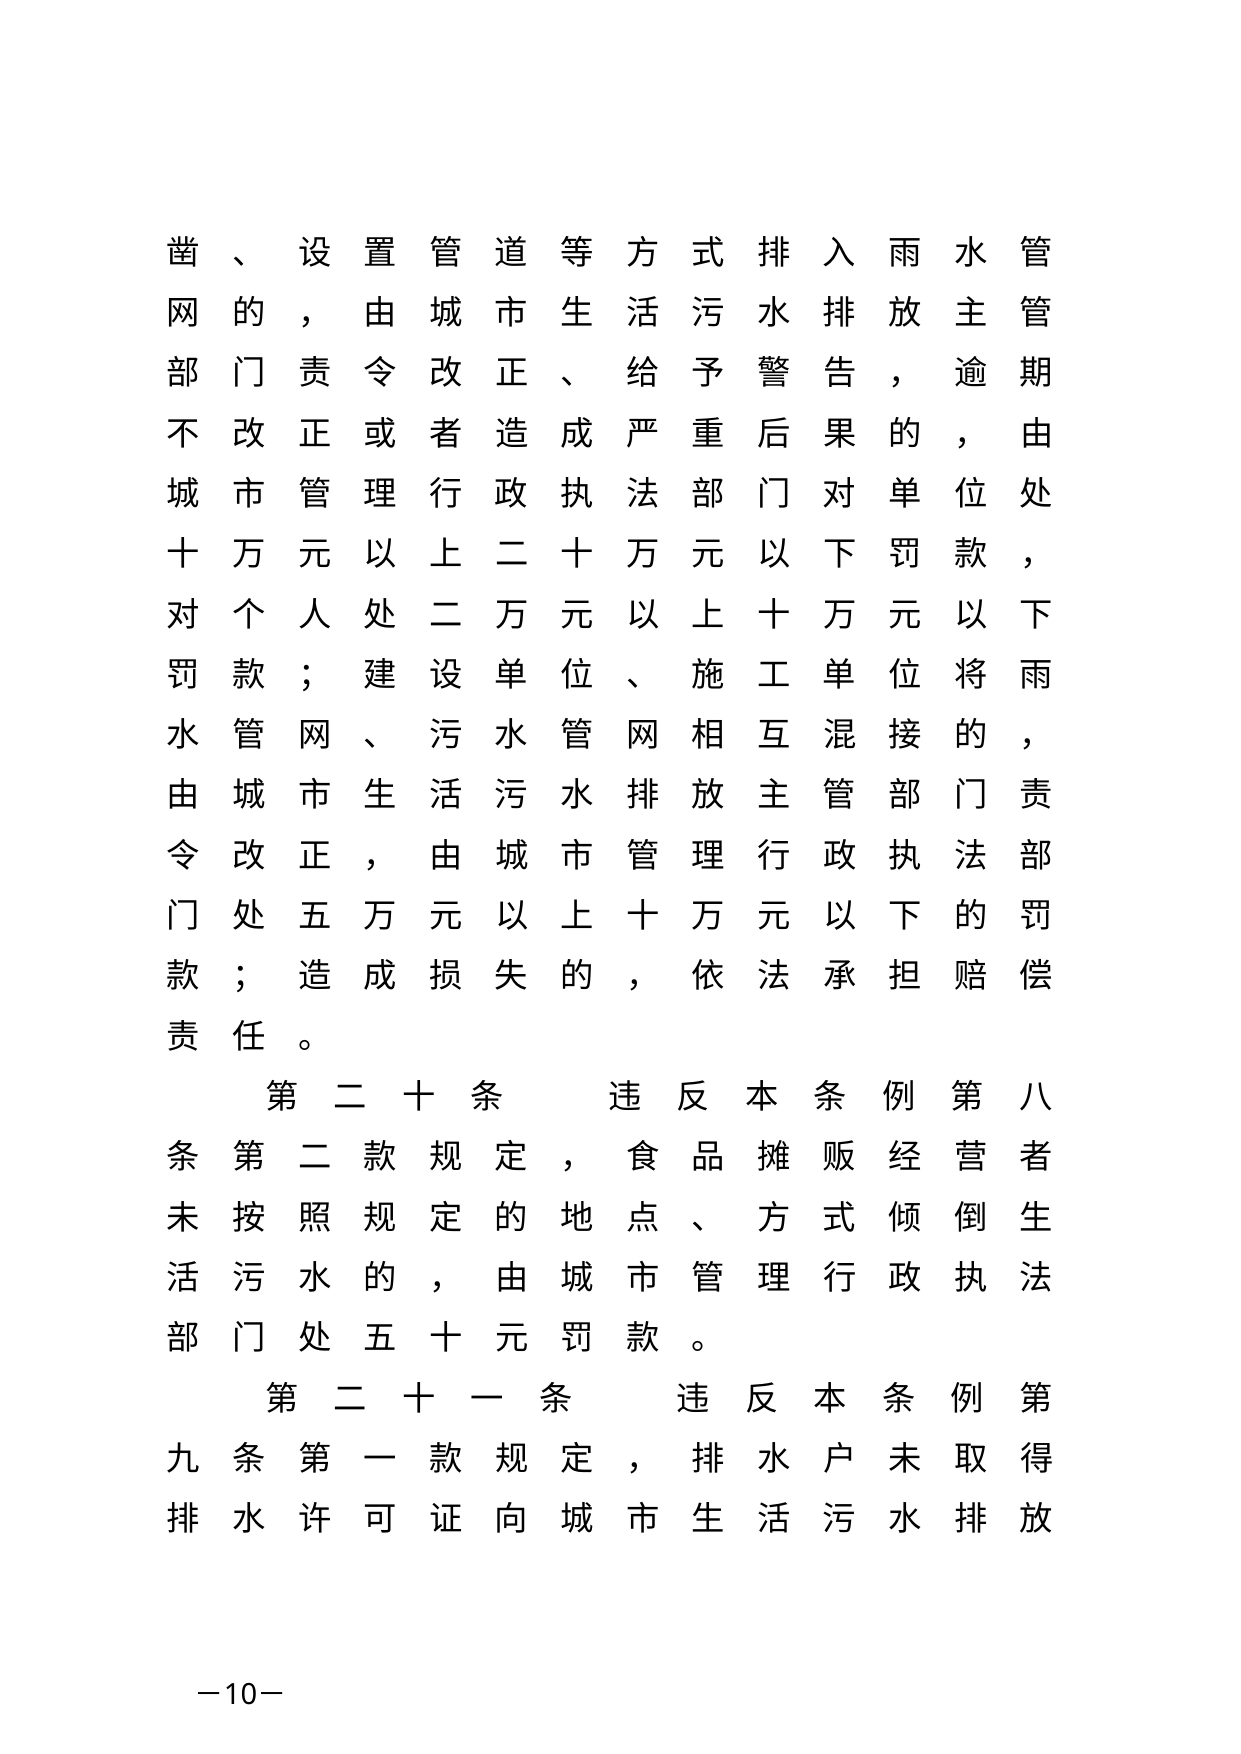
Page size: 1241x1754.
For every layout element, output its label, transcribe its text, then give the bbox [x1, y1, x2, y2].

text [167, 1365, 1085, 1546]
text 第二十条 违反本条例第八条第二款规定，食品摊贩经营者未按照规定的地点、方式倾倒生活污水的，由城市管理行政执法部门处五十元罚款。 [167, 1064, 1085, 1365]
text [167, 219, 1085, 1064]
